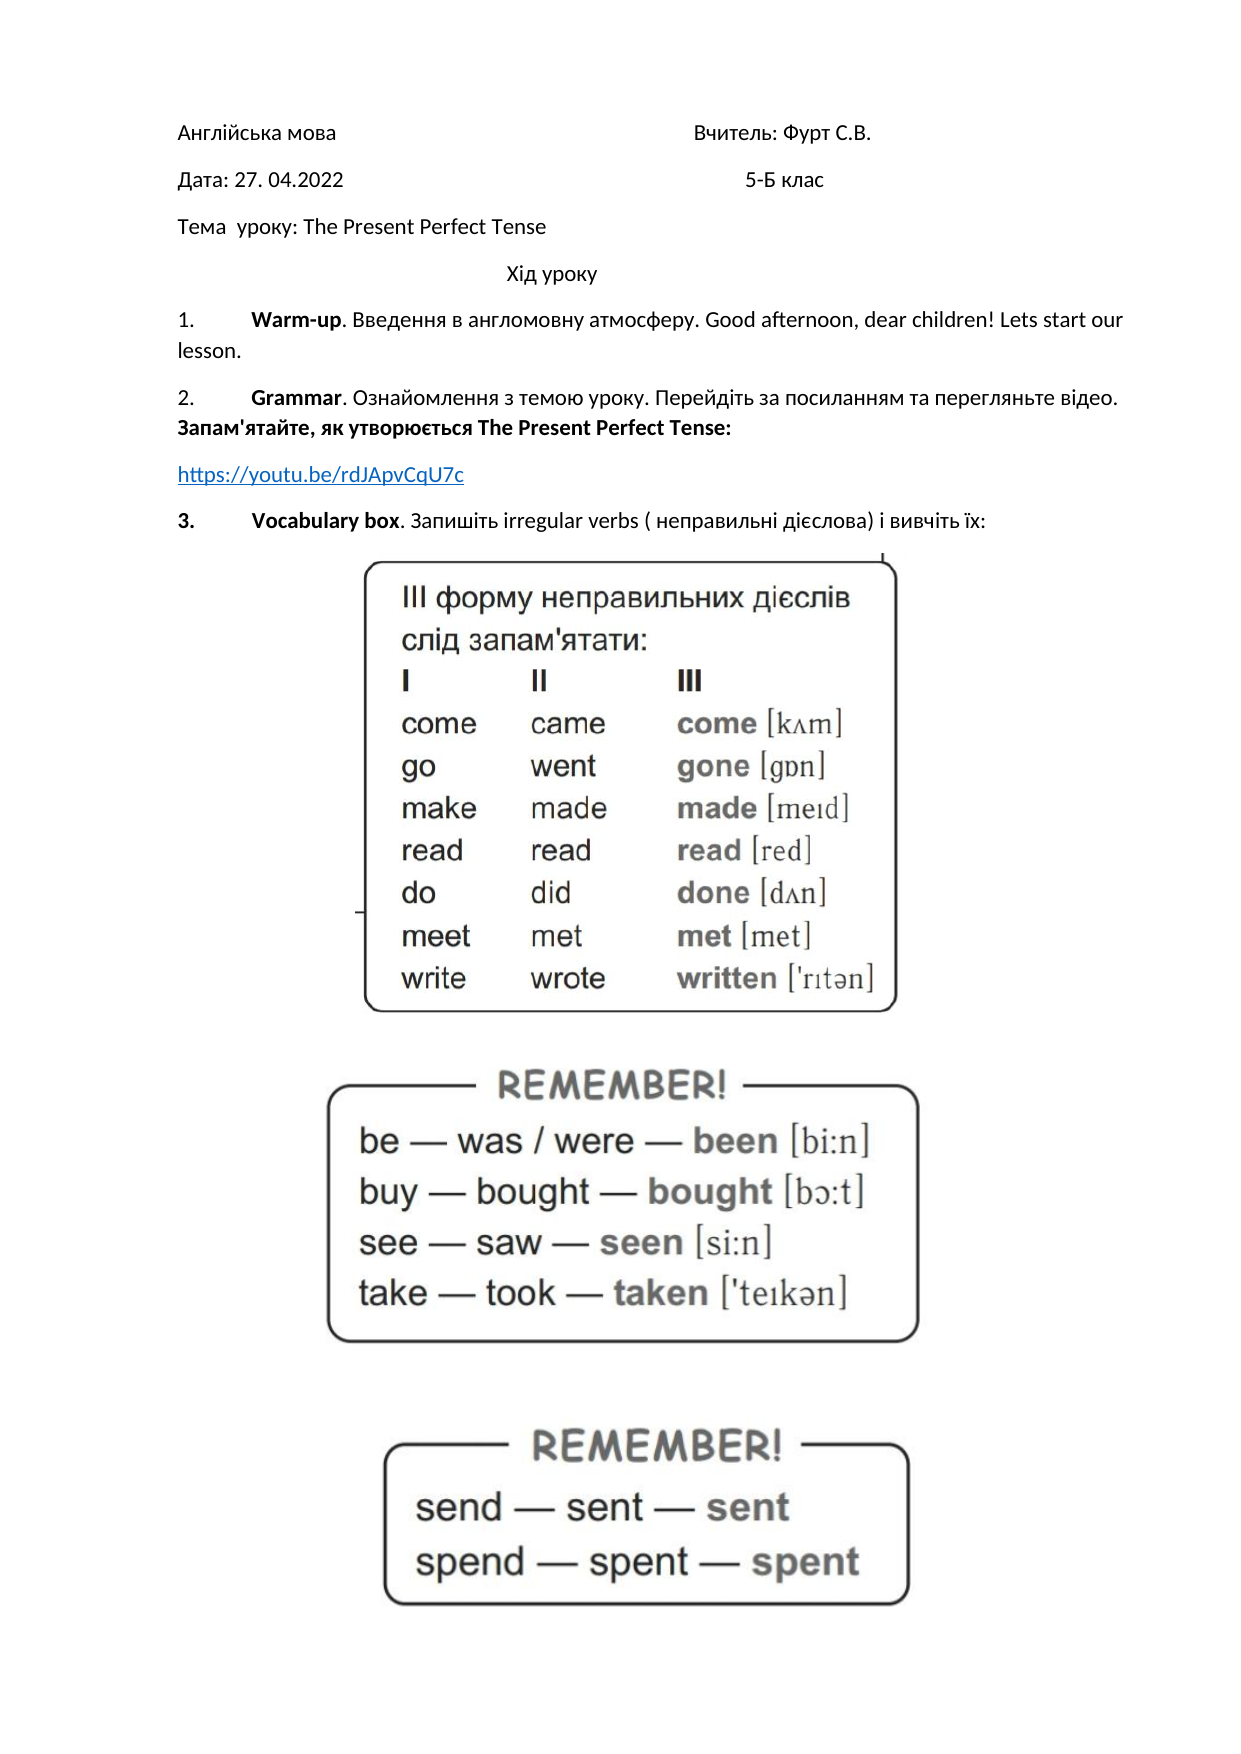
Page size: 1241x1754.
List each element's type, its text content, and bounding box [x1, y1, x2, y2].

text Тема уроку: The Present Perfect Tense [177, 212, 1152, 240]
text 1. Warm-up. Введення в англомовну атмосферу. Good afternoon, dear children! Lets start our lesson. [177, 306, 1152, 364]
text https://youtu.be/rdJApvCqU7c [177, 460, 1152, 488]
text 3. Vocabulary box. Запишіть irregular verbs ( неправильні дієслова) і вивчіть їх: [177, 507, 1152, 535]
picture [317, 1051, 935, 1376]
text Дата: 27. 04.2022 5-Б клас [177, 165, 1152, 193]
text Англійська мова Вчитель: Фурт С.В. [177, 118, 1152, 146]
text 2. Grammar. Ознайомлення з темою уроку. Перейдіть за посиланням та перегляньте відео. Запам'ятайте, як утворюється The Present Perfect Tense: [177, 383, 1152, 441]
picture [355, 553, 908, 1039]
text Хід уроку [177, 259, 1152, 287]
picture [371, 1418, 925, 1636]
